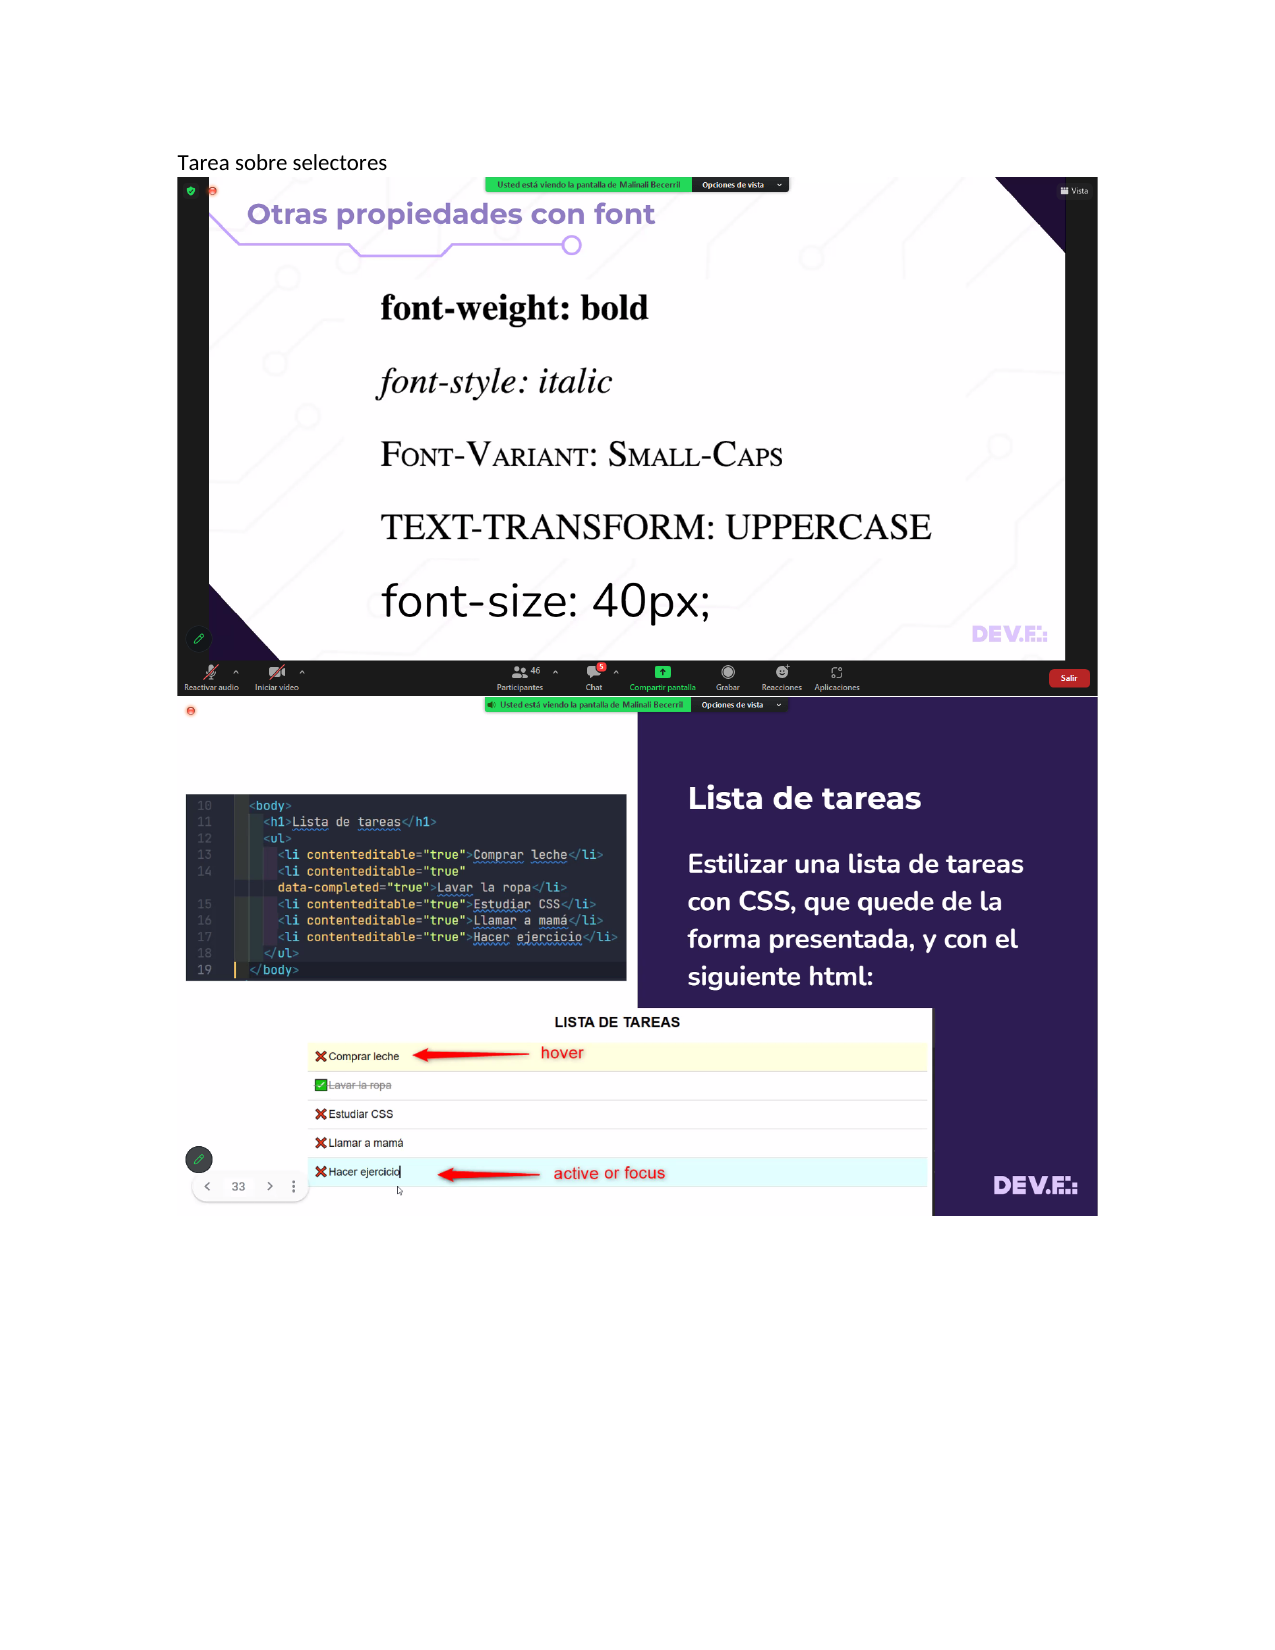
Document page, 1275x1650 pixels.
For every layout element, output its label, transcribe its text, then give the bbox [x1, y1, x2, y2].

picture [177, 177, 1098, 696]
picture [177, 697, 1098, 1216]
text Tarea sobre selectores [177, 148, 1098, 177]
